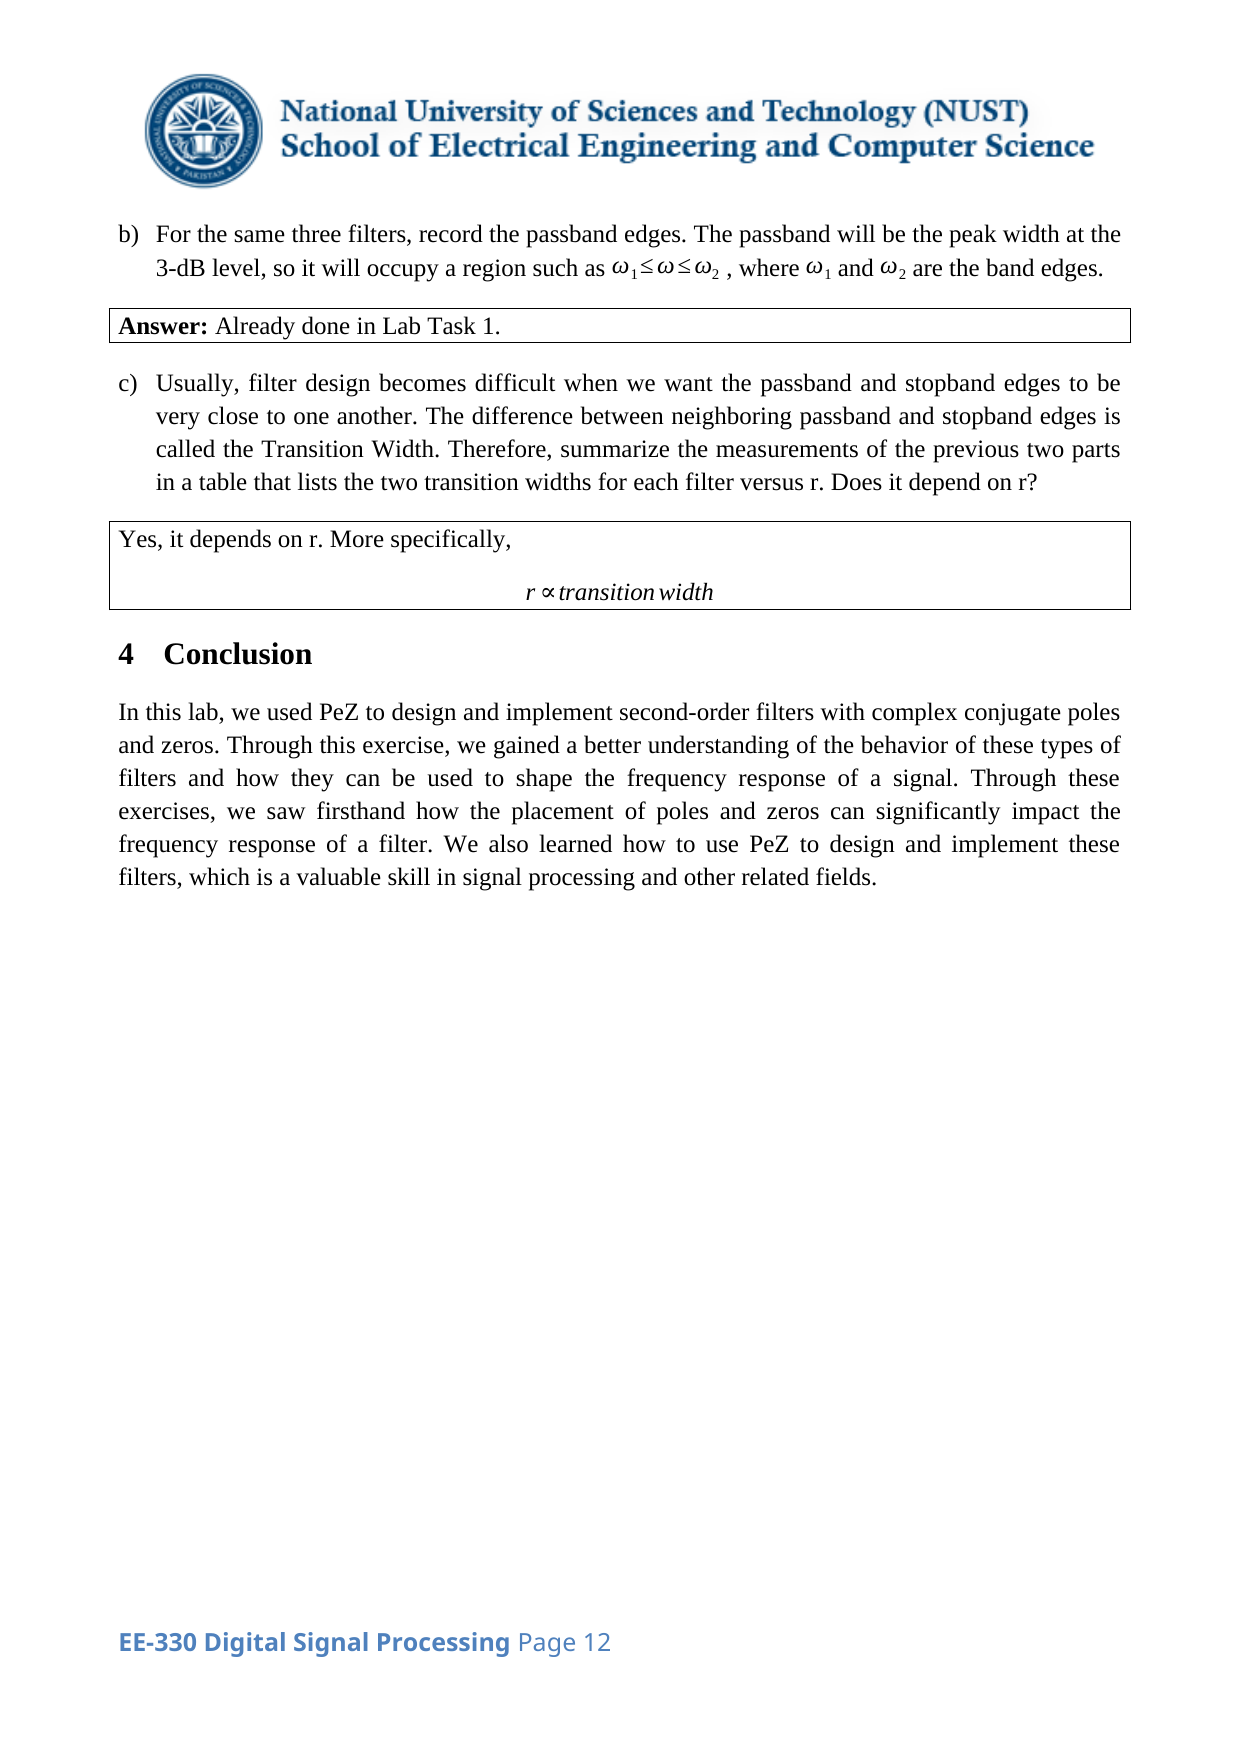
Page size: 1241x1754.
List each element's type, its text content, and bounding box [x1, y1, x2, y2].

picture [132, 68, 1108, 199]
subtitle Conclusion [118, 635, 1122, 671]
list For the same three filters, record the passband edges. The passband will be the peak width at the 3-dB level, so it will occupy a region such as , where and are the band edges. [118, 219, 1122, 283]
list Usually, filter design becomes difficult when we want the passband and stopband edges to be very close to one another. The difference between neighboring passband and stopband edges is called the Transition Width. Therefore, summarize the measurements of the previous two parts in a table that lists the two transition widths for each filter versus r. Does it depend on r? [118, 368, 1122, 496]
text In this lab, we used PeZ to design and implement second-order filters with complex conjugate poles and zeros. Through this exercise, we gained a better understanding of the behavior of these types of filters and how they can be used to shape the frequency response of a signal. Through these exercises, we saw firsthand how the placement of poles and zeros can significantly impact the frequency response of a filter. We also learned how to use PeZ to design and implement these filters, which is a valuable skill in signal processing and other related fields. [118, 697, 1122, 891]
text Answer: Already done in Lab Task 1. [110, 309, 1130, 342]
text Yes, it depends on r. More specifically, [110, 522, 1130, 553]
